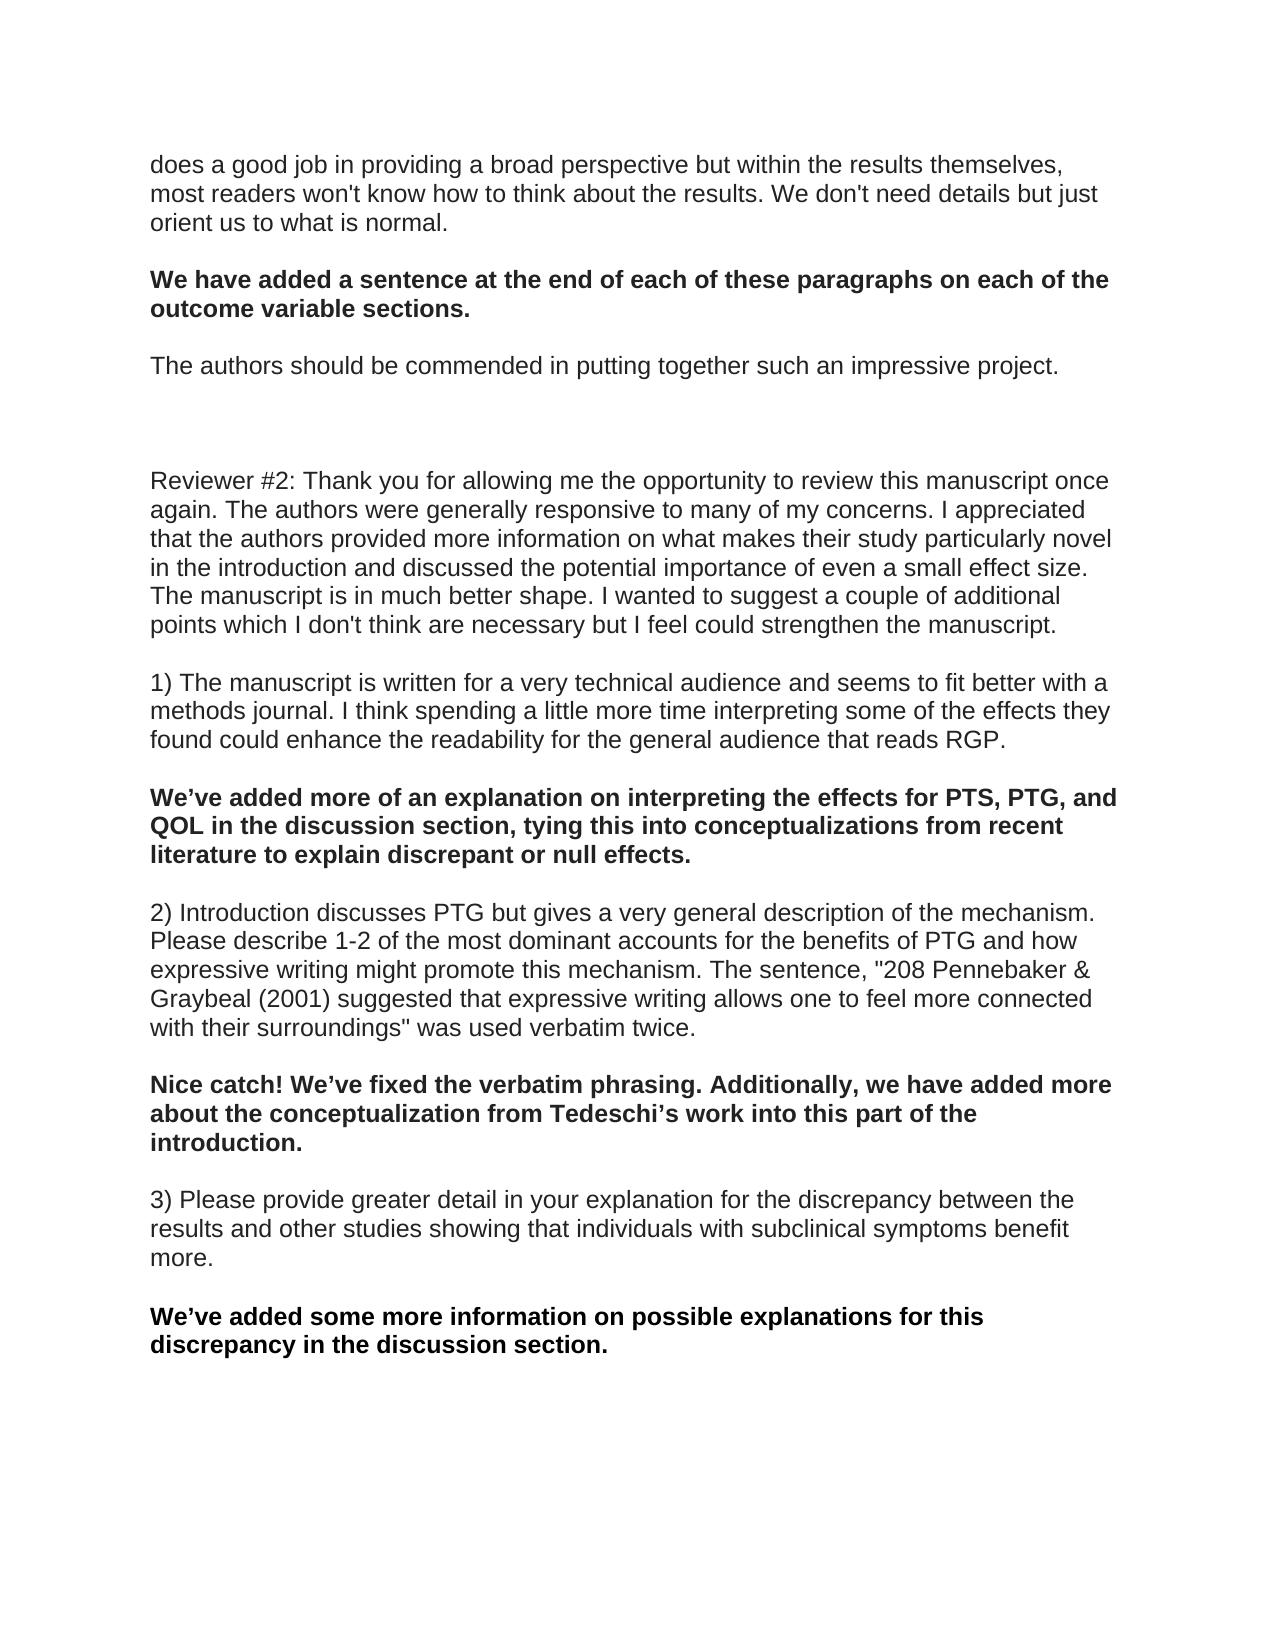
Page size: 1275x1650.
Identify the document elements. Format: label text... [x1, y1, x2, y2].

text 3) Please provide greater detail in your explanation for the discrepancy between the results and other studies showing that individuals with subclinical symptoms benefit more. [150, 1156, 1125, 1271]
text We’ve added some more information on possible explanations for this discrepancy in the discussion section. [150, 1302, 1125, 1359]
text 1) The manuscript is written for a very technical audience and seems to fit better with a methods journal. I think spending a little more time interpreting some of the effects they found could enhance the readability for the general audience that reads RGP. [150, 639, 1125, 754]
text 2) Introduction discusses PTG but gives a very general description of the mechanism. Please describe 1-2 of the most dominant accounts for the benefits of PTG and how expressive writing might promote this mechanism. The sentence, "208 Pennebaker & Graybeal (2001) suggested that expressive writing allows one to feel more connected with their surroundings" was used verbatim twice. [150, 869, 1125, 1041]
text We have added a sentence at the end of each of these paragraphs on each of the outcome variable sections. The authors should be commended in putting together such an impressive project. Reviewer #2: Thank you for allowing me the opportunity to review this manuscript once again. The authors were generally responsive to many of my concerns. I appreciated that the authors provided more information on what makes their study particularly novel in the introduction and discussed the potential importance of even a small effect size. The manuscript is in much better shape. I wanted to suggest a couple of additional points which I don't think are necessary but I feel could strengthen the manuscript. [150, 265, 1125, 639]
text Nice catch! We’ve fixed the verbatim phrasing. Additionally, we have added more about the conceptualization from Tedeschi’s work into this part of the introduction. [150, 1070, 1125, 1156]
text We’ve added more of an explanation on interpreting the effects for PTS, PTG, and QOL in the discussion section, tying this into conceptualizations from recent literature to explain discrepant or null effects. [150, 782, 1125, 869]
